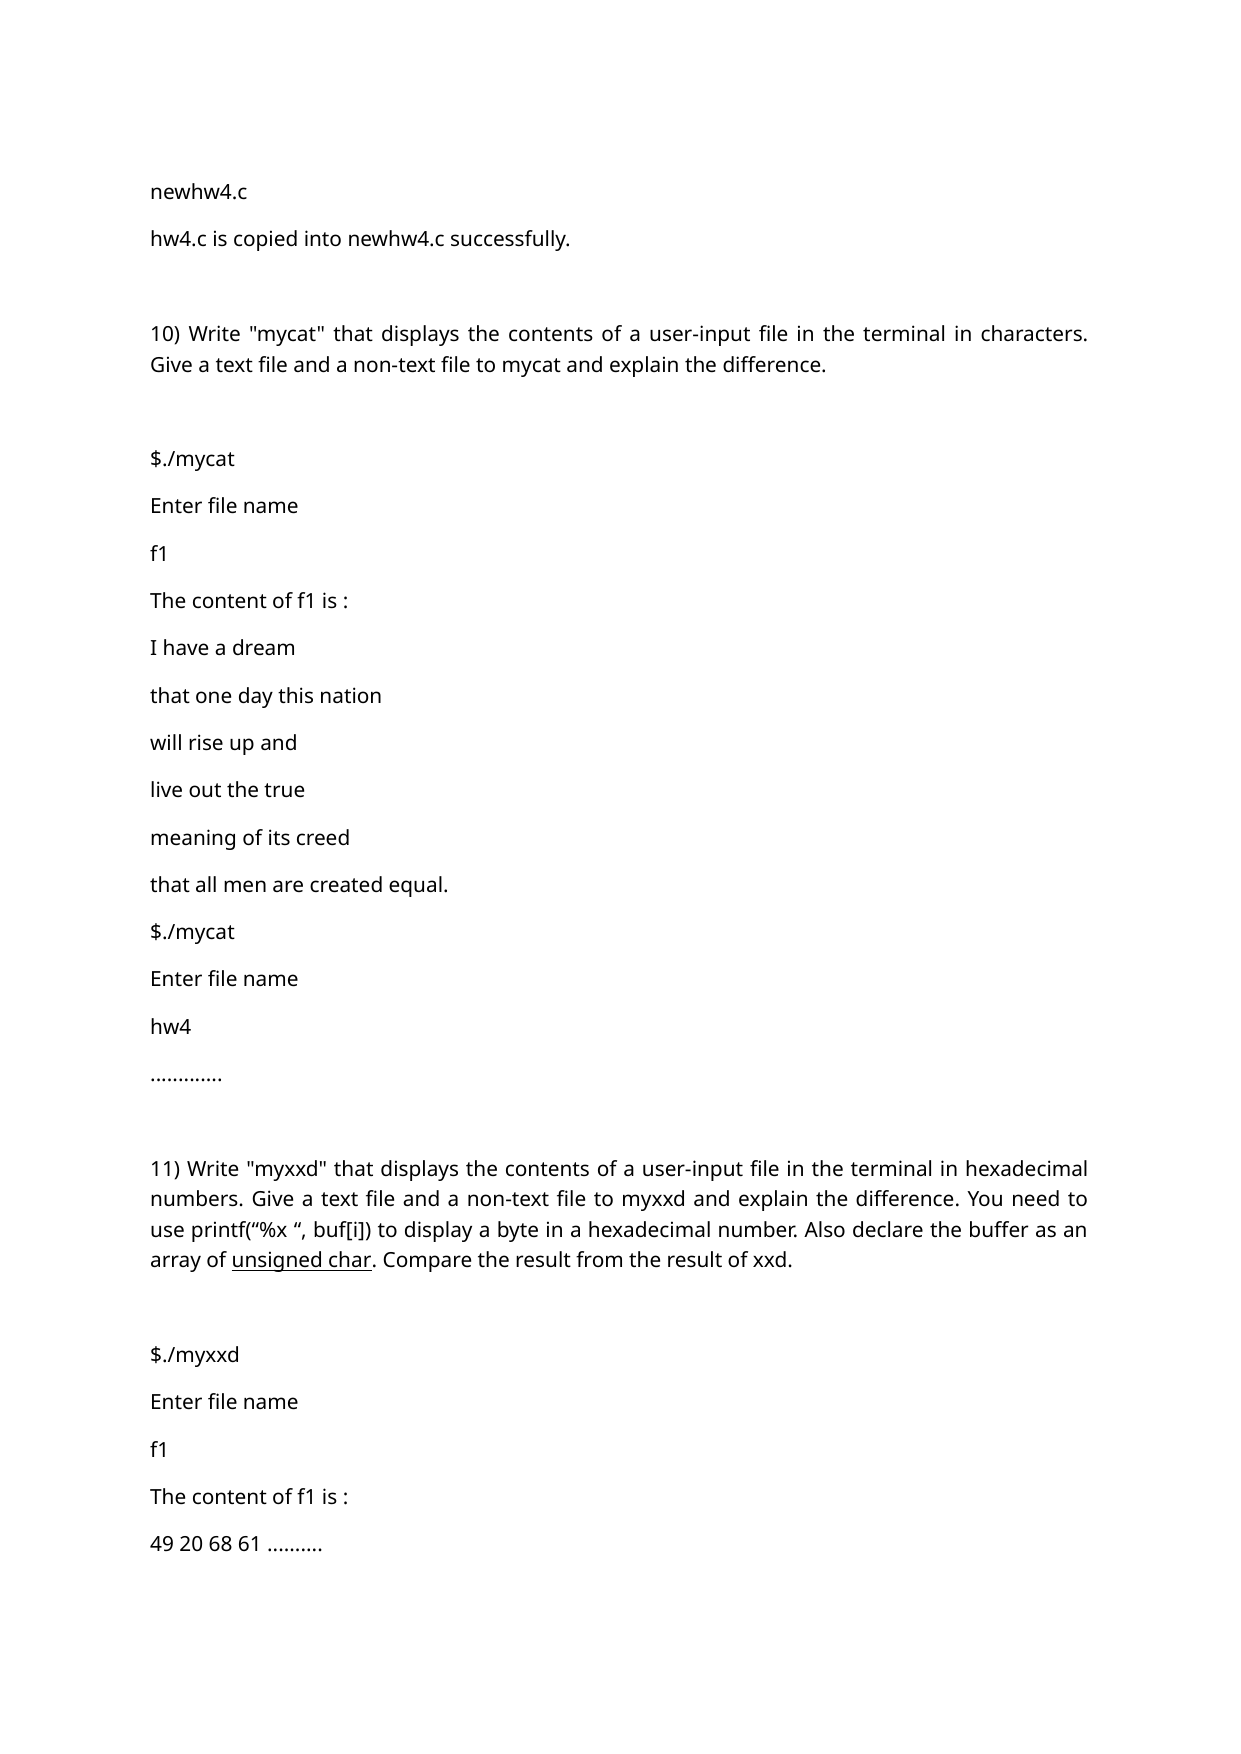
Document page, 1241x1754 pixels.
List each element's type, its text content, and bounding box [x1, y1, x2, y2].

text f1 [150, 1435, 1090, 1463]
text The content of f1 is : [150, 586, 1090, 614]
text 11) Write "myxxd" that displays the contents of a user-input file in the terminal in hexadecimal numbers. Give a text file and a non-text file to myxxd and explain the difference. You need to use printf(“%x “, buf[i]) to display a byte in a hexadecimal number. Also declare the buffer as an array of unsigned char. Compare the result from the result of xxd. [150, 1154, 1090, 1274]
text hw4.c is copied into newhw4.c successfully. [150, 224, 1090, 253]
text $./mycat [150, 917, 1090, 946]
text Enter file name [150, 1387, 1090, 1416]
text I have a dream [150, 633, 1090, 662]
text will rise up and [150, 728, 1090, 756]
text that all men are created equal. [150, 870, 1090, 898]
text that one day this nation [150, 681, 1090, 709]
text hw4 [150, 1012, 1090, 1040]
text ............. [150, 1059, 1090, 1087]
text 10) Write "mycat" that displays the contents of a user-input file in the terminal in characters. Give a text file and a non-text file to mycat and explain the difference. [150, 319, 1090, 378]
text live out the true [150, 775, 1090, 804]
text The content of f1 is : [150, 1482, 1090, 1510]
text newhw4.c [150, 177, 1090, 206]
text meaning of its creed [150, 823, 1090, 851]
text Enter file name [150, 964, 1090, 993]
text f1 [150, 539, 1090, 567]
text $./myxxd [150, 1340, 1090, 1368]
text $./mycat [150, 444, 1090, 473]
text 49 20 68 61 .......... [150, 1529, 1090, 1558]
text Enter file name [150, 492, 1090, 520]
